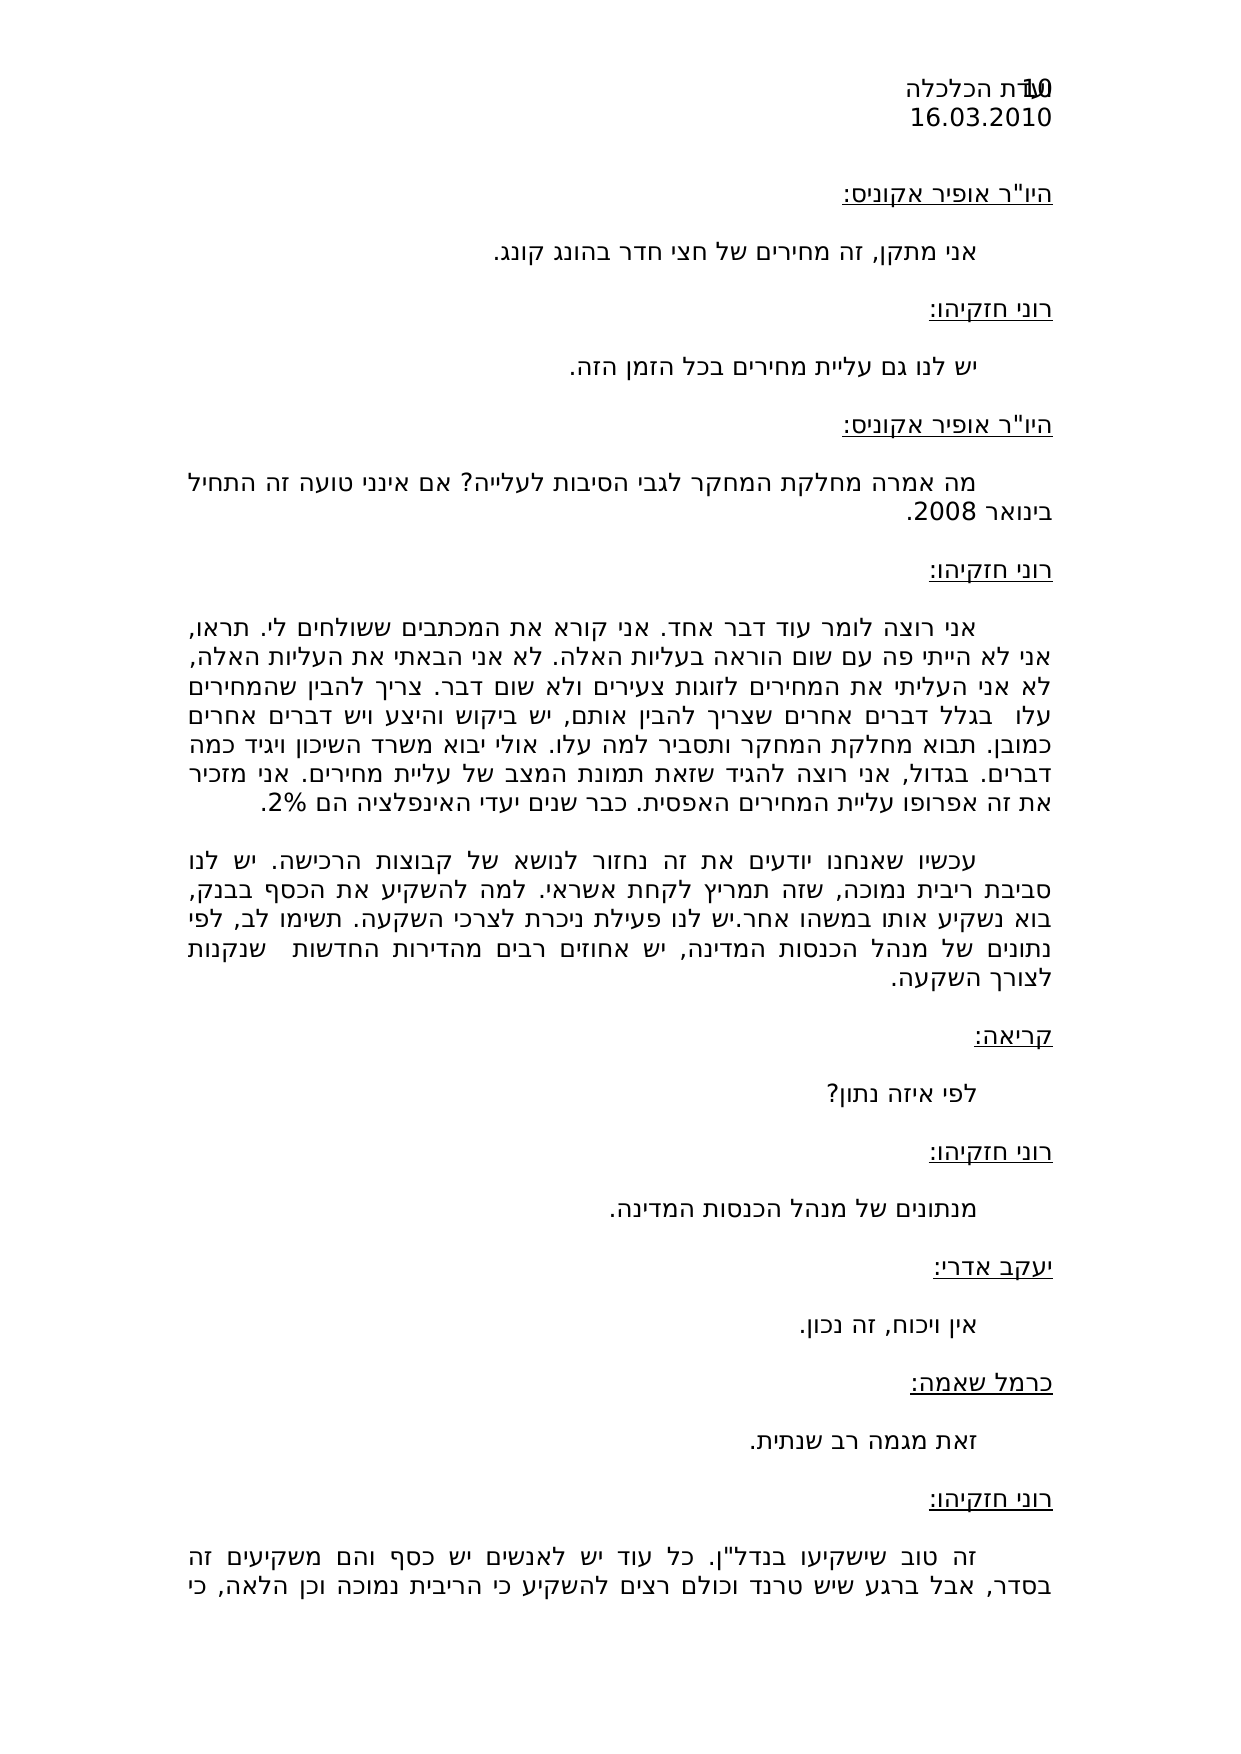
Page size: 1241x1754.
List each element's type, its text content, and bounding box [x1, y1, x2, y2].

text יש לנו גם עליית מחירים בכל הזמן הזה. [187, 352, 1053, 382]
text רוני חזקיהו: [187, 1484, 1053, 1513]
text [187, 1542, 1053, 1600]
text רוני חזקיהו: [187, 555, 1053, 584]
text אני רוצה לומר עוד דבר אחד. אני קורא את המכתבים ששולחים לי. תראו, אני לא הייתי פה עם שום הוראה בעליות האלה. לא אני הבאתי את העליות האלה, לא אני העליתי את המחירים לזוגות צעירים ולא שום דבר. צריך להבין שהמחירים עלו בגלל דברים אחרים שצריך להבין אותם, יש ביקוש והיצע ויש דברים אחרים כמובן. תבוא מחלקת המחקר ותסביר למה עלו. אולי יבוא משרד השיכון ויגיד כמה דברים. בגדול, אני רוצה להגיד שזאת תמונת המצב של עליית מחירים. אני מזכיר את זה אפרופו עליית המחירים האפסית. כבר שנים יעדי האינפלציה הם 2%. [187, 613, 1053, 817]
text לפי איזה נתון? [187, 1079, 1053, 1108]
text אין ויכוח, זה נכון. [187, 1310, 1053, 1339]
text זאת מגמה רב שנתית. [187, 1426, 1053, 1455]
text קריאה: [187, 1021, 1053, 1050]
text כרמל שאמה: [187, 1368, 1053, 1397]
text רוני חזקיהו: [187, 1137, 1053, 1166]
text רוני חזקיהו: [187, 294, 1053, 324]
text אני מתקן, זה מחירים של חצי חדר בהונג קונג. [187, 237, 1053, 266]
text היו"ר אופיר אקוניס: [187, 179, 1053, 208]
text היו"ר אופיר אקוניס: [187, 410, 1053, 439]
text מה אמרה מחלקת המחקר לגבי הסיבות לעלייה? אם אינני טועה זה התחיל בינואר 2008. [187, 468, 1053, 527]
text עכשיו שאנחנו יודעים את זה נחזור לנושא של קבוצות הרכישה. יש לנו סביבת ריבית נמוכה, שזה תמריץ לקחת אשראי. למה להשקיע את הכסף בבנק, בוא נשקיע אותו במשהו אחר.יש לנו פעילת ניכרת לצרכי השקעה. תשימו לב, לפי נתונים של מנהל הכנסות המדינה, יש אחוזים רבים מהדירות החדשות שנקנות לצורך השקעה. [187, 846, 1053, 992]
text מנתונים של מנהל הכנסות המדינה. [187, 1194, 1053, 1224]
text יעקב אדרי: [187, 1252, 1053, 1282]
